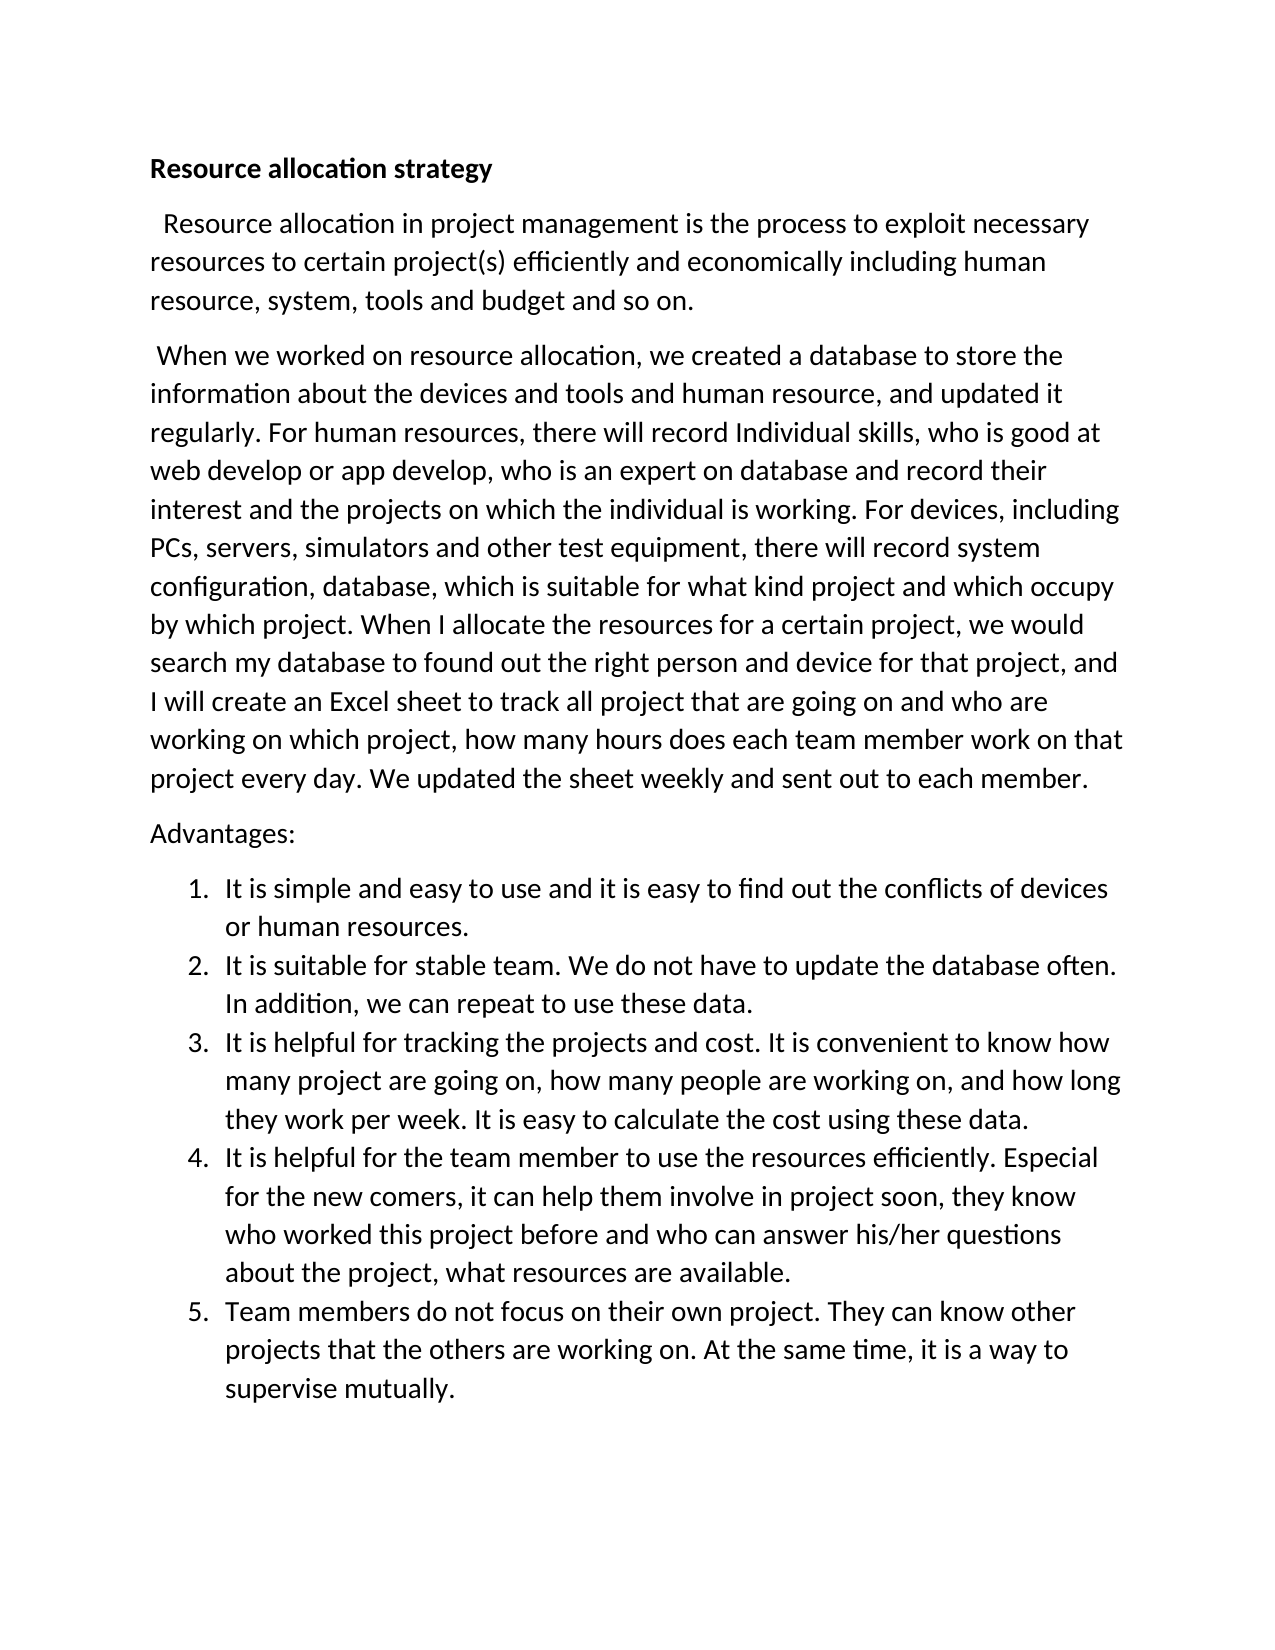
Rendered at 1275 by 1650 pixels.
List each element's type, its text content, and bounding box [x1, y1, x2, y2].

list Team members do not focus on their own project. They can know other projects that the others are working on. At the same time, it is a way to supervise mutually. [187, 1293, 1125, 1405]
list It is suitable for stable team. We do not have to update the database often. In addition, we can repeat to use these data. [187, 947, 1125, 1021]
list It is helpful for the team member to use the resources efficiently. Especial for the new comers, it can help them involve in project soon, they know who worked this project before and who can answer his/her questions about the project, what resources are available. [187, 1139, 1125, 1290]
list It is simple and easy to use and it is easy to find out the conflicts of devices or human resources. [187, 870, 1125, 944]
text Resource allocation in project management is the process to exploit necessary resources to certain project(s) efficiently and economically including human resource, system, tools and budget and so on. [150, 205, 1125, 318]
list It is helpful for tracking the projects and cost. It is convenient to know how many project are going on, how many people are working on, and how long they work per week. It is easy to calculate the cost using these data. [187, 1024, 1125, 1136]
text When we worked on resource allocation, we created a database to store the information about the devices and tools and human resource, and updated it regularly. For human resources, there will record Individual skills, who is good at web develop or app develop, who is an expert on database and record their interest and the projects on which the individual is working. For devices, including PCs, servers, simulators and other test equipment, there will record system configuration, database, which is suitable for what kind project and which occupy by which project. When I allocate the resources for a certain project, we would search my database to found out the right person and device for that project, and I will create an Excel sheet to track all project that are going on and who are working on which project, how many hours does each team member work on that project every day. We updated the sheet weekly and sent out to each member. [150, 337, 1125, 796]
text Resource allocation strategy [150, 150, 1125, 186]
text Advantages: [150, 815, 1125, 851]
